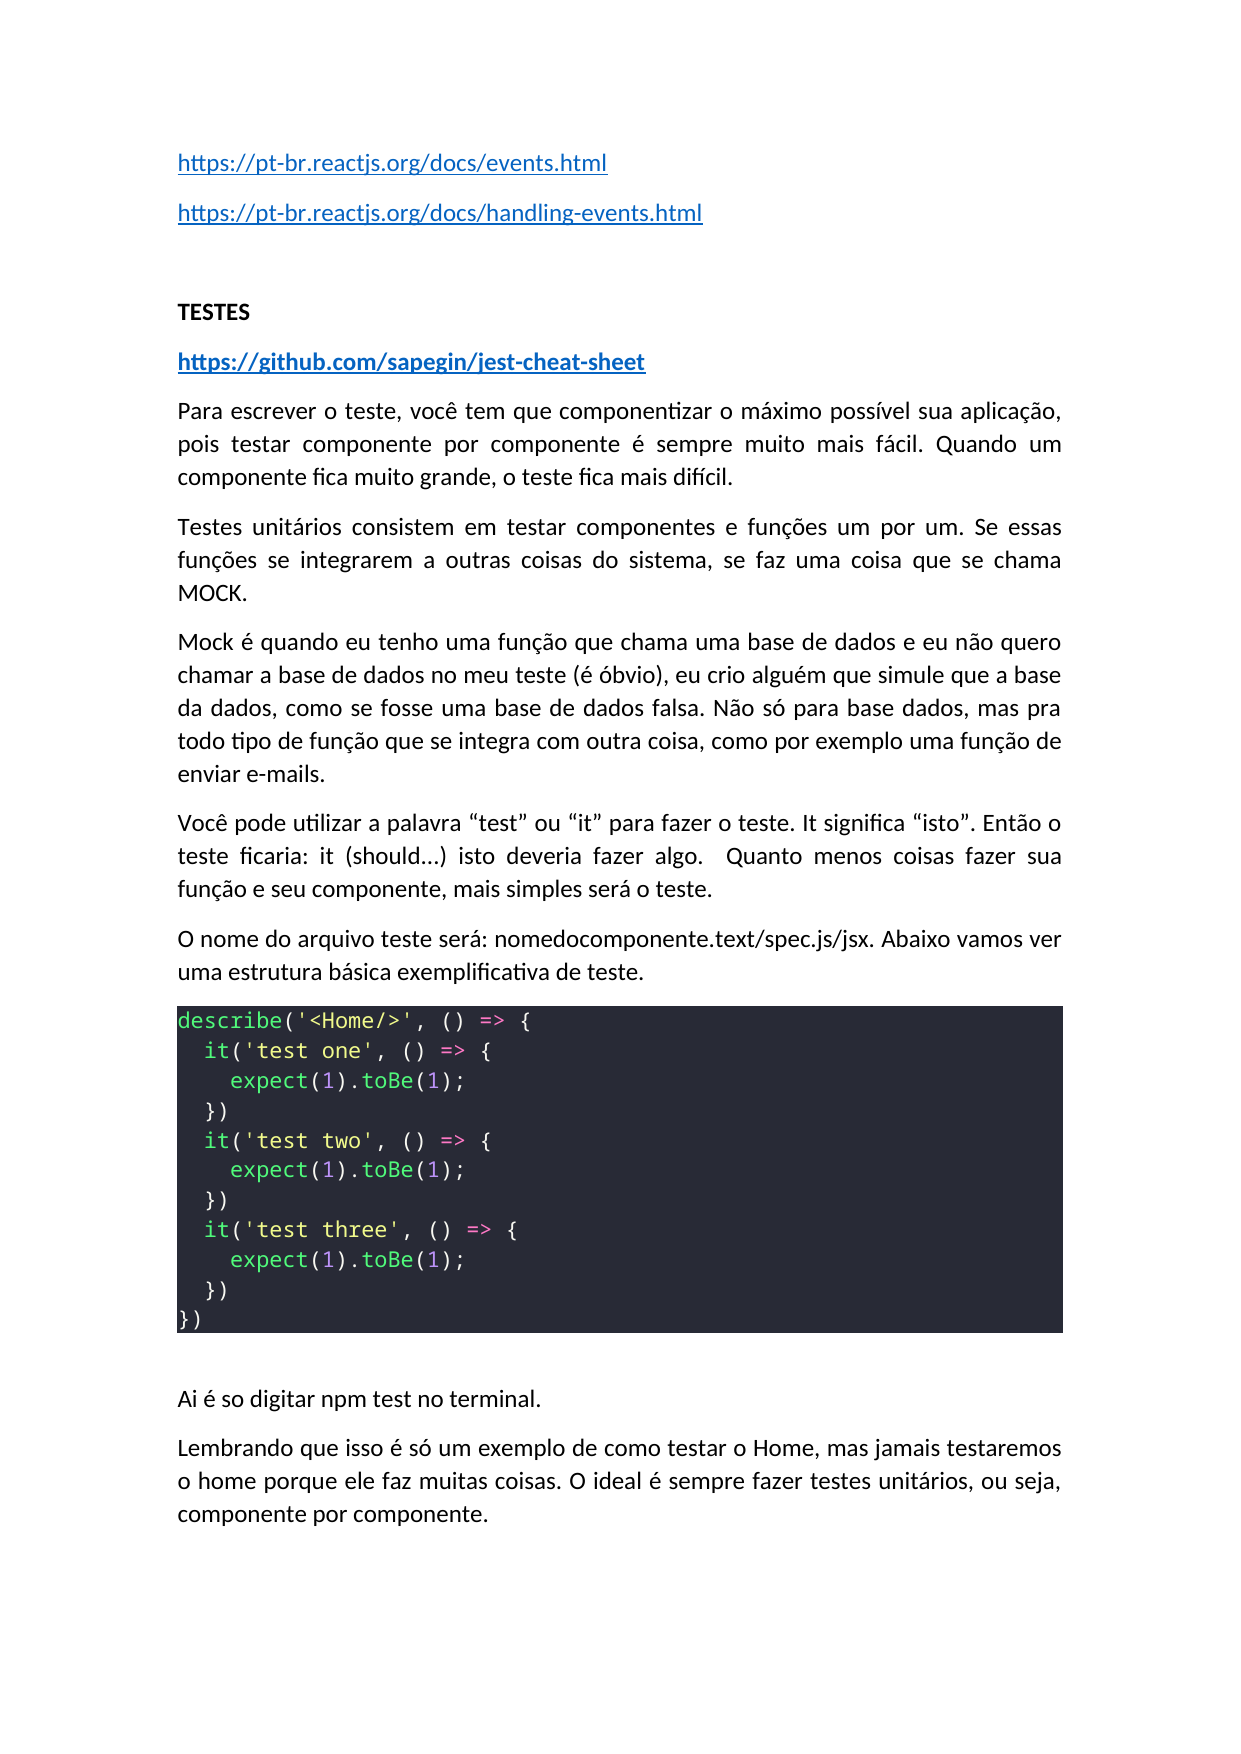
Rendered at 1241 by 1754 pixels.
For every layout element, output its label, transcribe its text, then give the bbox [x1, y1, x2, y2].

text }) [177, 1184, 1063, 1214]
text it('test two', () => { [177, 1125, 1063, 1154]
text expect(1).toBe(1); [177, 1154, 1063, 1184]
text Lembrando que isso é só um exemplo de como testar o Home, mas jamais testaremos o home porque ele faz muitas coisas. O ideal é sempre fazer testes unitários, ou seja, componente por componente. [177, 1432, 1063, 1529]
text https://pt-br.reactjs.org/docs/events.html [177, 148, 1063, 178]
text Testes unitários consistem em testar componentes e funções um por um. Se essas funções se integrarem a outras coisas do sistema, se faz uma coisa que se chama MOCK. [177, 511, 1063, 607]
text https://github.com/sapegin/jest-cheat-sheet [177, 346, 1063, 376]
text describe('<Home/>', () => { [177, 1006, 1063, 1035]
text it('test three', () => { [177, 1214, 1063, 1244]
text https://pt-br.reactjs.org/docs/handling-events.html [177, 197, 1063, 228]
text expect(1).toBe(1); [177, 1065, 1063, 1095]
text Mock é quando eu tenho uma função que chama uma base de dados e eu não quero chamar a base de dados no meu teste (é óbvio), eu crio alguém que simule que a base da dados, como se fosse uma base de dados falsa. Não só para base dados, mas pra todo tipo de função que se integra com outra coisa, como por exemplo uma função de enviar e-mails. [177, 626, 1063, 788]
text }) [177, 1274, 1063, 1303]
text Ai é so digitar npm test no terminal. [177, 1383, 1063, 1413]
text it('test one', () => { [177, 1035, 1063, 1065]
text Para escrever o teste, você tem que componentizar o máximo possível sua aplicação, pois testar componente por componente é sempre muito mais fácil. Quando um componente fica muito grande, o teste fica mais difícil. [177, 396, 1063, 492]
text TESTES [177, 296, 1063, 327]
text }) [177, 1095, 1063, 1125]
text O nome do arquivo teste será: nomedocomponente.text/spec.js/jsx. Abaixo vamos ver uma estrutura básica exemplificativa de teste. [177, 923, 1063, 986]
text expect(1).toBe(1); [177, 1244, 1063, 1274]
text }) [177, 1303, 1063, 1333]
text Você pode utilizar a palavra “test” ou “it” para fazer o teste. It significa “isto”. Então o teste ficaria: it (should...) isto deveria fazer algo. Quanto menos coisas fazer sua função e seu componente, mais simples será o teste. [177, 808, 1063, 904]
